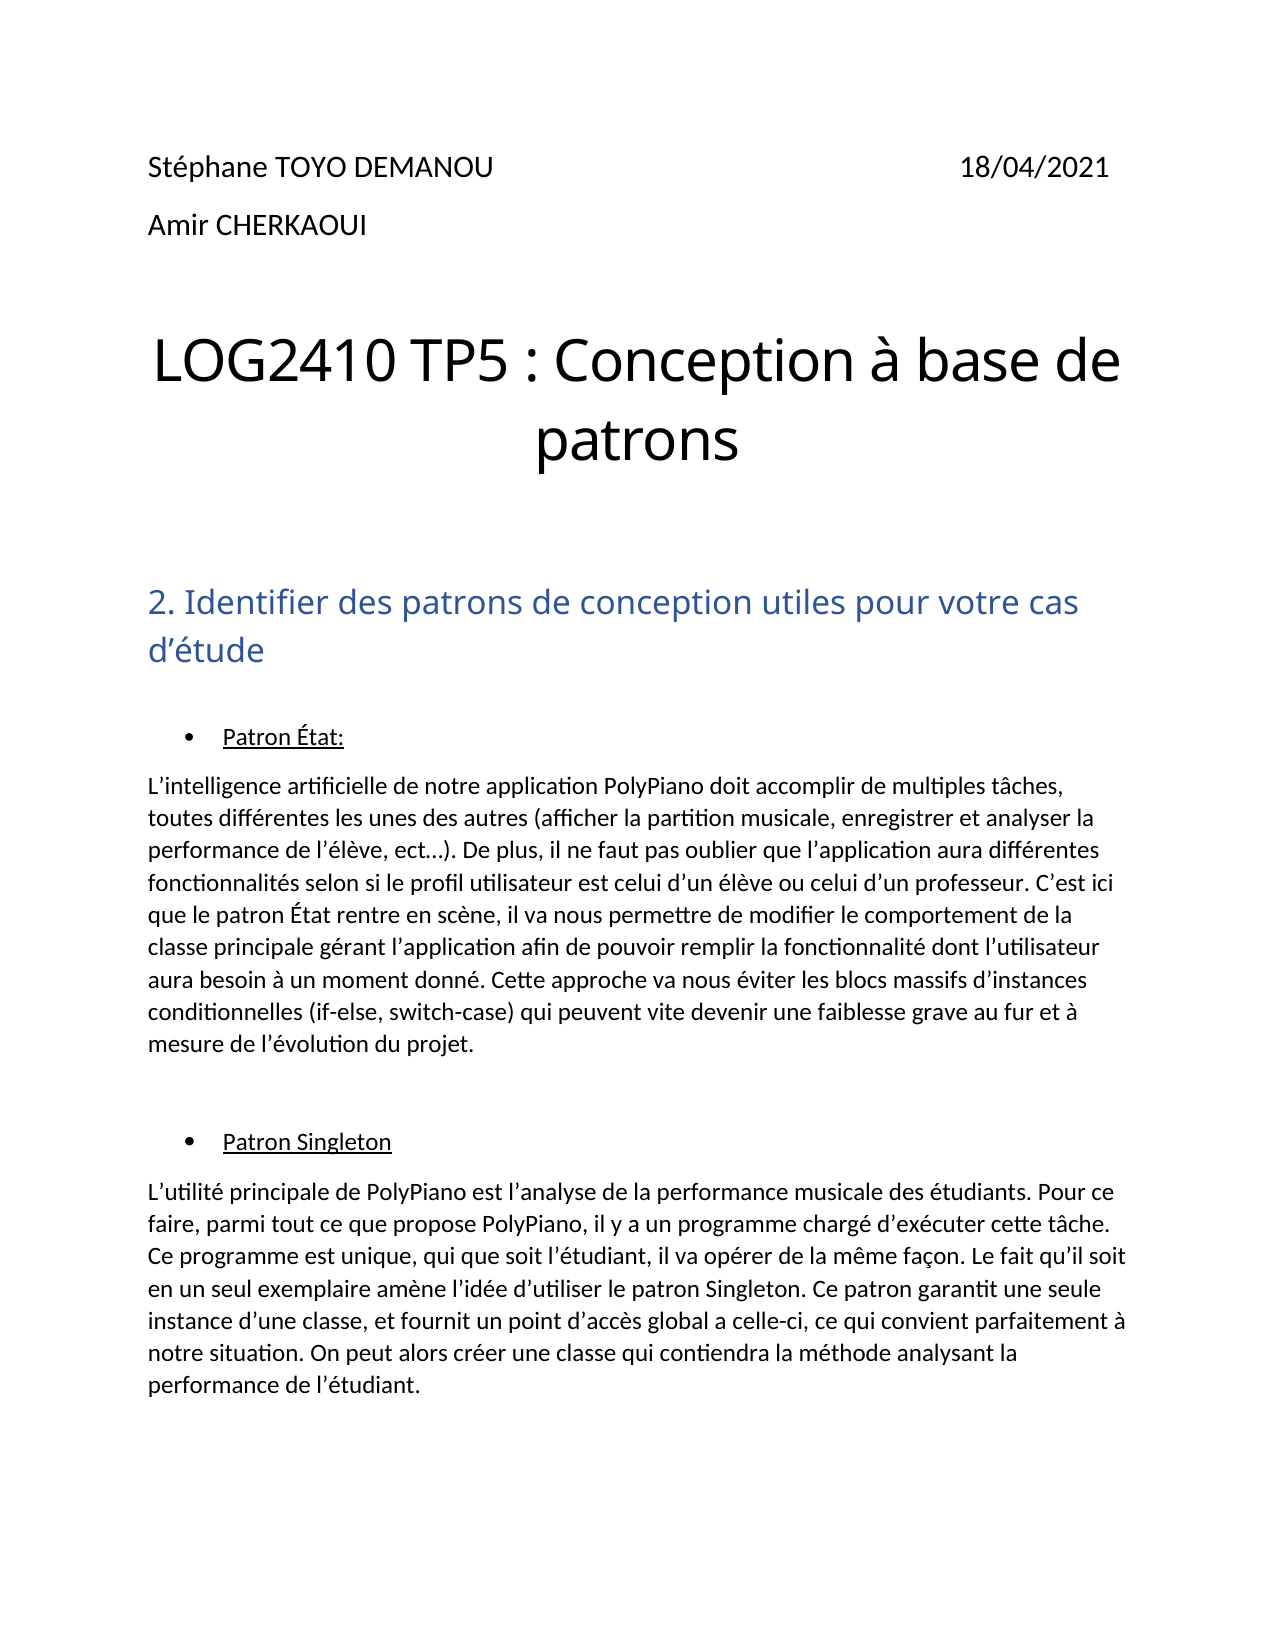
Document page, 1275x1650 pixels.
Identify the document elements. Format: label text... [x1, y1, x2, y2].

list Patron État: [185, 721, 1127, 752]
subtitle 2. Identifier des patrons de conception utiles pour votre cas d’étude [148, 578, 1127, 672]
title LOG2410 TP5 : Conception à base de patrons [148, 318, 1127, 477]
text L’utilité principale de PolyPiano est l’analyse de la performance musicale des étudiants. Pour ce faire, parmi tout ce que propose PolyPiano, il y a un programme chargé d’exécuter cette tâche. Ce programme est unique, qui que soit l’étudiant, il va opérer de la même façon. Le fait qu’il soit en un seul exemplaire amène l’idée d’utiliser le patron Singleton. Ce patron garantit une seule instance d’une classe, et fournit un point d’accès global a celle-ci, ce qui convient parfaitement à notre situation. On peut alors créer une classe qui contiendra la méthode analysant la performance de l’étudiant. [148, 1176, 1127, 1400]
text L’intelligence artificielle de notre application PolyPiano doit accomplir de multiples tâches, toutes différentes les unes des autres (afficher la partition musicale, enregistrer et analyser la performance de l’élève, ect…). De plus, il ne faut pas oublier que l’application aura différentes fonctionnalités selon si le profil utilisateur est celui d’un élève ou celui d’un professeur. C’est ici que le patron État rentre en scène, il va nous permettre de modifier le comportement de la classe principale gérant l’application afin de pouvoir remplir la fonctionnalité dont l’utilisateur aura besoin à un moment donné. Cette approche va nous éviter les blocs massifs d’instances conditionnelles (if-else, switch-case) qui peuvent vite devenir une faiblesse grave au fur et à mesure de l’évolution du projet. [148, 770, 1127, 1059]
text Stéphane TOYO DEMANOU 18/04/2021 [148, 148, 1127, 186]
text Amir CHERKAOUI [148, 204, 1127, 243]
list Patron Singleton [185, 1126, 1127, 1157]
